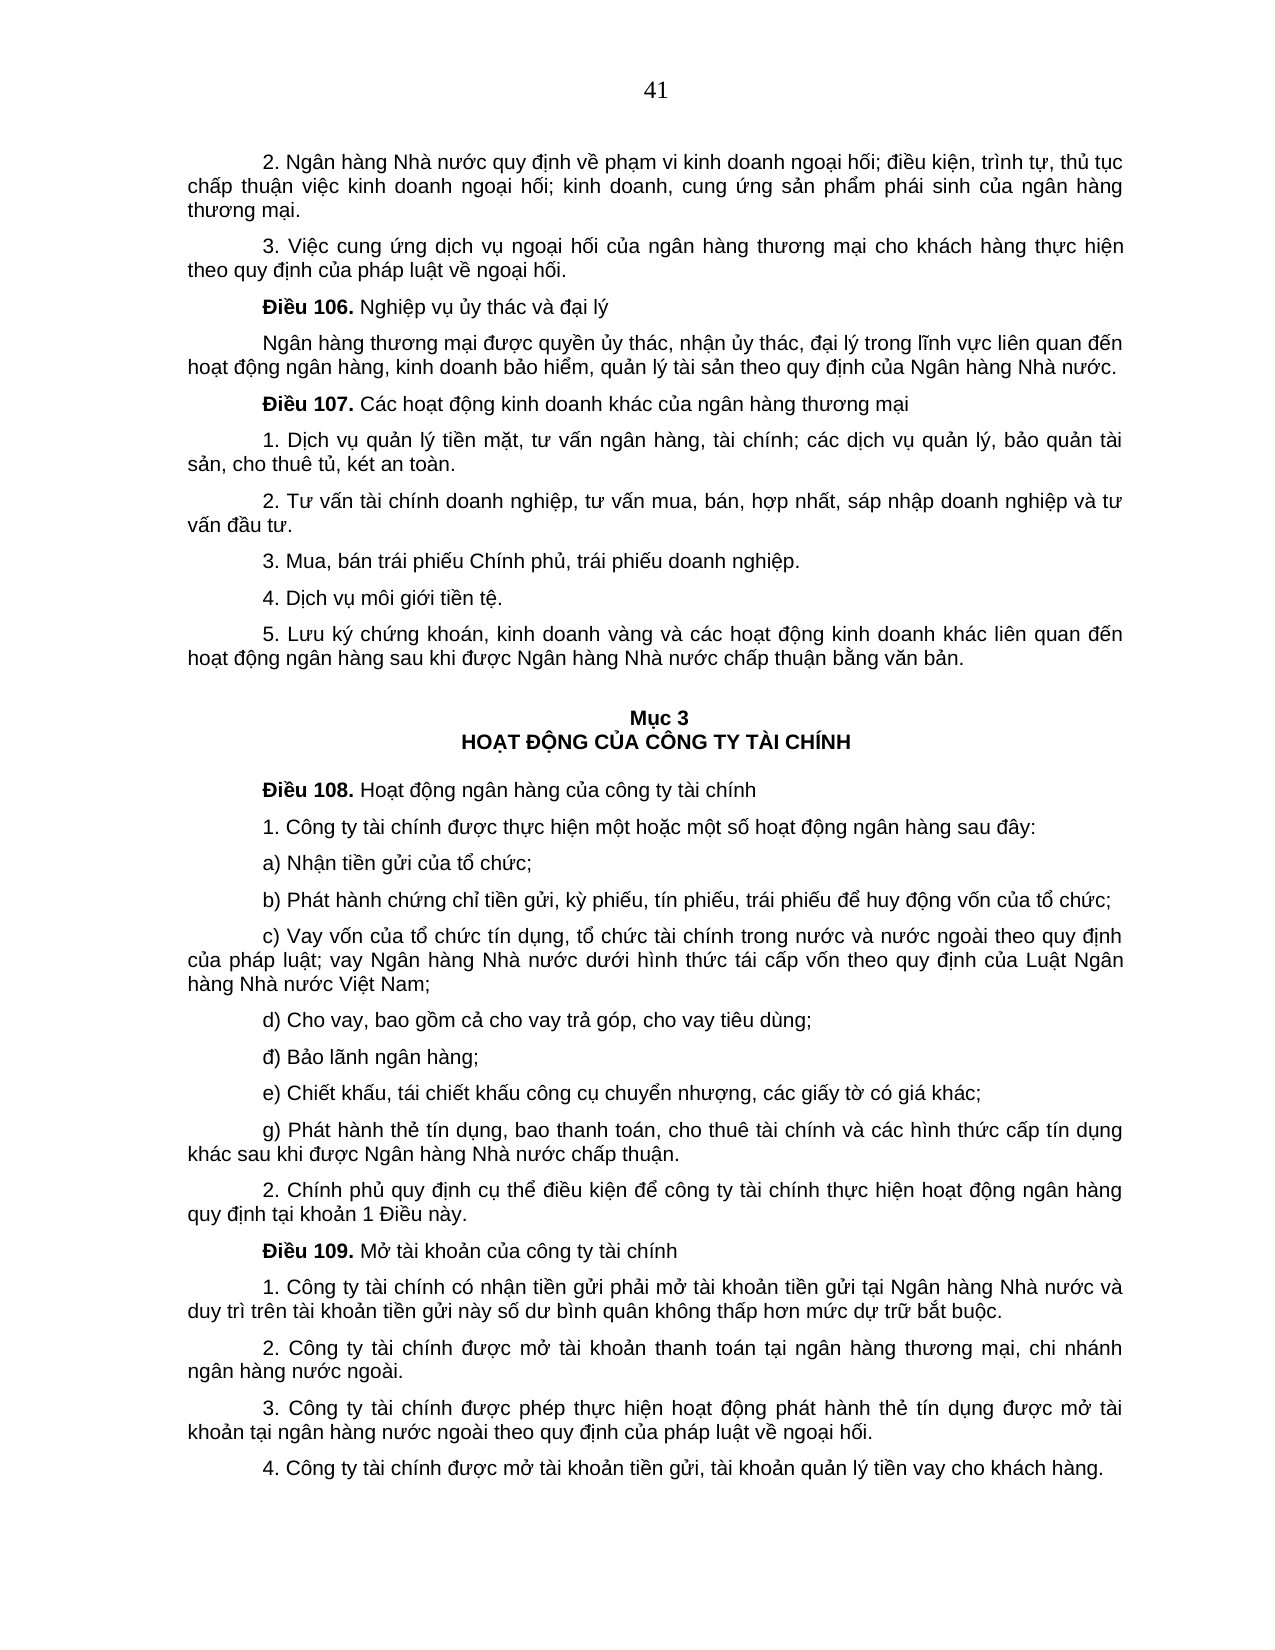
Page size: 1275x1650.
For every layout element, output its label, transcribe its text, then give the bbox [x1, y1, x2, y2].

text 3. Việc cung ứng dịch vụ ngoại hối của ngân hàng thương mại cho khách hàng thực hiện theo quy định của pháp luật về ngoại hối. [187, 234, 1125, 282]
text 4. Công ty tài chính được mở tài khoản tiền gửi, tài khoản quản lý tiền vay cho khách hàng. [187, 1456, 1125, 1480]
text Điều 106. Nghiệp vụ ủy thác và đại lý [187, 295, 1125, 319]
text 3. Mua, bán trái phiếu Chính phủ, trái phiếu doanh nghiệp. [187, 549, 1125, 573]
text d) Cho vay, bao gồm cả cho vay trả góp, cho vay tiêu dùng; [187, 1008, 1125, 1032]
text e) Chiết khấu, tái chiết khấu công cụ chuyển nhượng, các giấy tờ có giá khác; [187, 1081, 1125, 1105]
text 2. Chính phủ quy định cụ thể điều kiện để công ty tài chính thực hiện hoạt động ngân hàng quy định tại khoản 1 Điều này. [187, 1178, 1125, 1226]
text a) Nhận tiền gửi của tổ chức; [187, 851, 1125, 875]
text g) Phát hành thẻ tín dụng, bao thanh toán, cho thuê tài chính và các hình thức cấp tín dụng khác sau khi được Ngân hàng Nhà nước chấp thuận. [187, 1118, 1125, 1166]
text 2. Công ty tài chính được mở tài khoản thanh toán tại ngân hàng thương mại, chi nhánh ngân hàng nước ngoài. [187, 1335, 1125, 1383]
text 2. Tư vấn tài chính doanh nghiệp, tư vấn mua, bán, hợp nhất, sáp nhập doanh nghiệp và tư vấn đầu tư. [187, 488, 1125, 536]
text 1. Công ty tài chính có nhận tiền gửi phải mở tài khoản tiền gửi tại Ngân hàng Nhà nước và duy trì trên tài khoản tiền gửi này số dư bình quân không thấp hơn mức dự trữ bắt buộc. [187, 1275, 1125, 1323]
text Điều 108. Hoạt động ngân hàng của công ty tài chính [187, 778, 1125, 802]
text 3. Công ty tài chính được phép thực hiện hoạt động phát hành thẻ tín dụng được mở tài khoản tại ngân hàng nước ngoài theo quy định của pháp luật về ngoại hối. [187, 1396, 1125, 1444]
text 1. Công ty tài chính được thực hiện một hoặc một số hoạt động ngân hàng sau đây: [187, 814, 1125, 838]
text Ngân hàng thương mại được quyền ủy thác, nhận ủy thác, đại lý trong lĩnh vực liên quan đến hoạt động ngân hàng, kinh doanh bảo hiểm, quản lý tài sản theo quy định của Ngân hàng Nhà nước. [187, 331, 1125, 379]
text 1. Dịch vụ quản lý tiền mặt, tư vấn ngân hàng, tài chính; các dịch vụ quản lý, bảo quản tài sản, cho thuê tủ, két an toàn. [187, 428, 1125, 476]
text HOẠT ĐỘNG CỦA CÔNG TY TÀI CHÍNH [187, 730, 1125, 754]
text 4. Dịch vụ môi giới tiền tệ. [187, 585, 1125, 609]
text 5. Lưu ký chứng khoán, kinh doanh vàng và các hoạt động kinh doanh khác liên quan đến hoạt động ngân hàng sau khi được Ngân hàng Nhà nước chấp thuận bằng văn bản. [187, 622, 1125, 670]
text đ) Bảo lãnh ngân hàng; [187, 1045, 1125, 1069]
text Mục 3 [187, 706, 1125, 730]
text 2. Ngân hàng Nhà nước quy định về phạm vi kinh doanh ngoại hối; điều kiện, trình tự, thủ tục chấp thuận việc kinh doanh ngoại hối; kinh doanh, cung ứng sản phẩm phái sinh của ngân hàng thương mại. [187, 150, 1125, 222]
text Điều 107. Các hoạt động kinh doanh khác của ngân hàng thương mại [187, 392, 1125, 416]
text c) Vay vốn của tổ chức tín dụng, tổ chức tài chính trong nước và nước ngoài theo quy định của pháp luật; vay Ngân hàng Nhà nước dưới hình thức tái cấp vốn theo quy định của Luật Ngân hàng Nhà nước Việt ; [187, 924, 1125, 996]
text b) Phát hành chứng chỉ tiền gửi, kỳ phiếu, tín phiếu, trái phiếu để huy động vốn của tổ chức; [187, 887, 1125, 911]
text Điều 109. Mở tài khoản của công ty tài chính [187, 1238, 1125, 1262]
